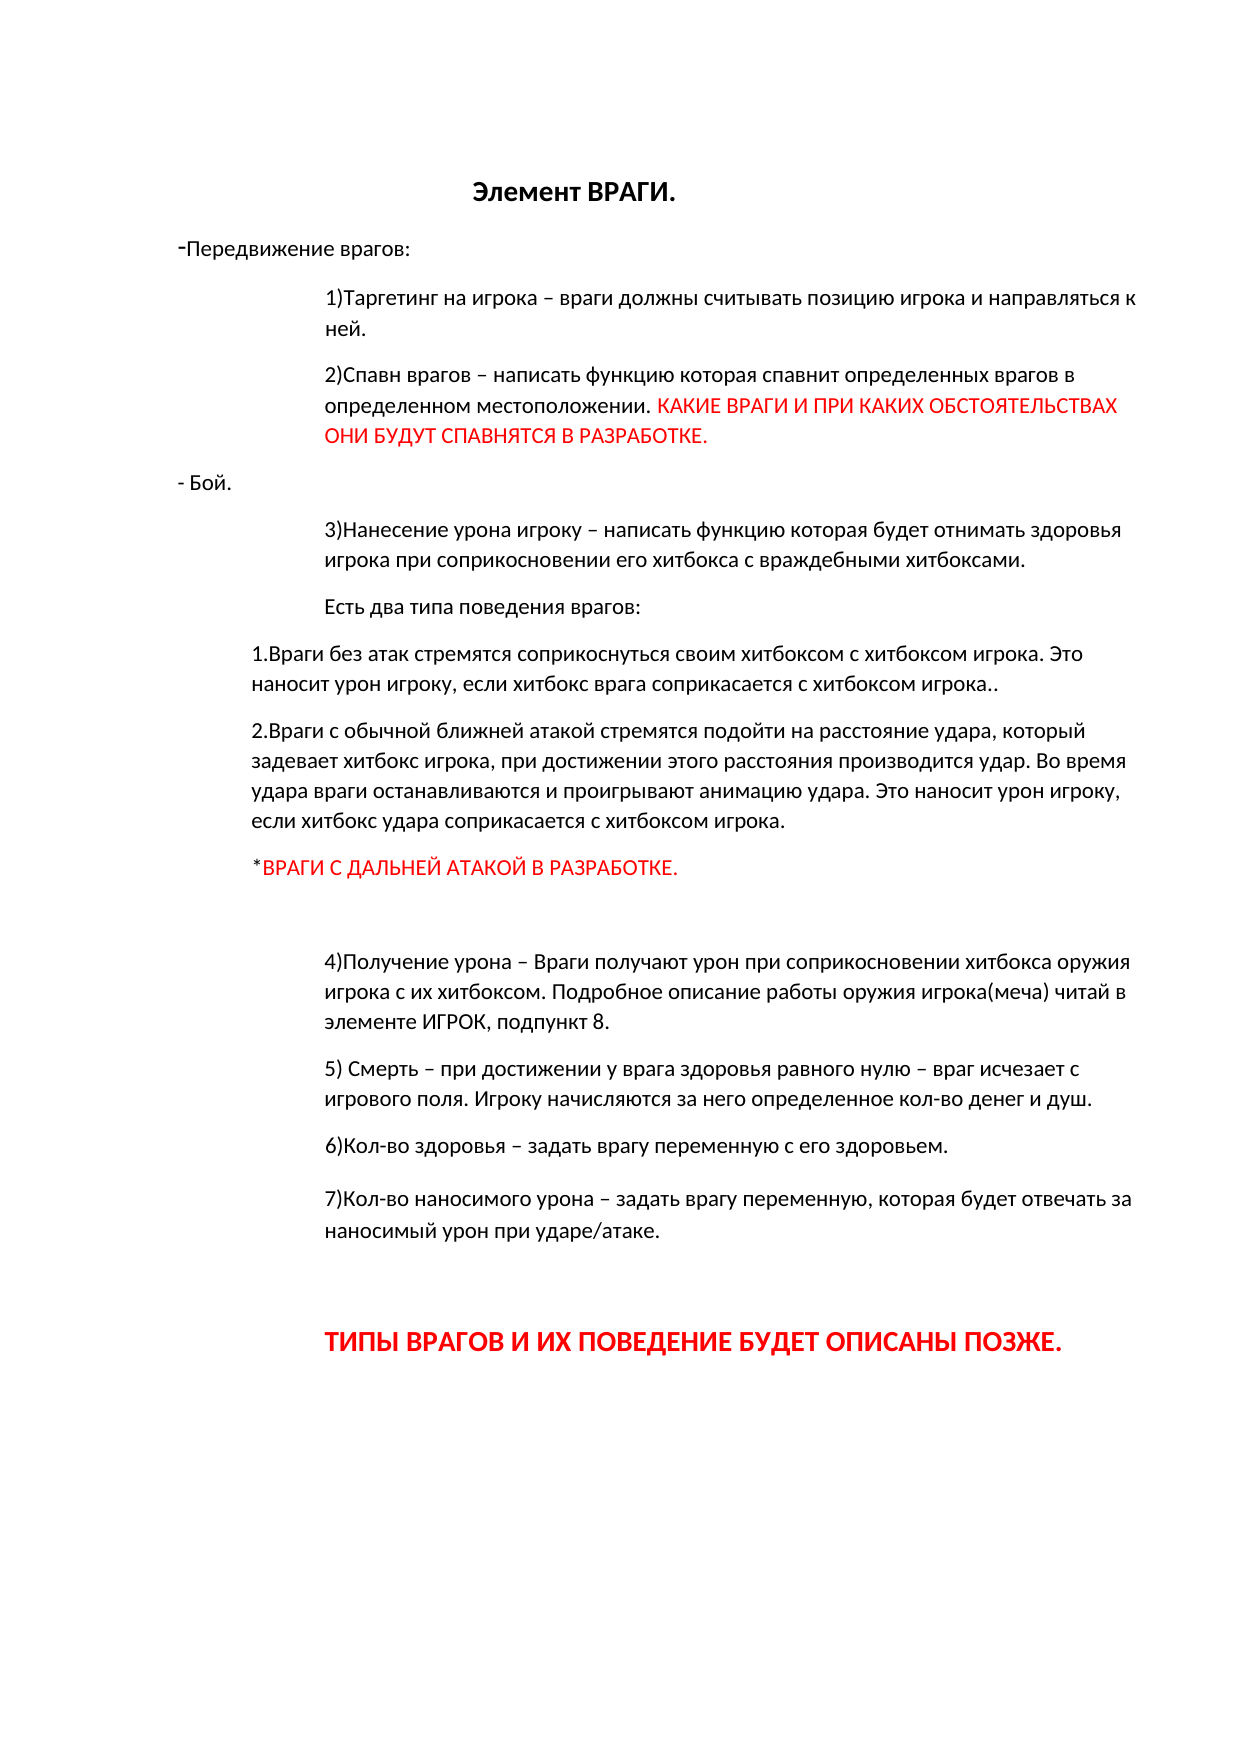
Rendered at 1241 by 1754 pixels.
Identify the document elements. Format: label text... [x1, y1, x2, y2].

text 6)Кол-во здоровья – задать врагу переменную с его здоровьем. [177, 1131, 1152, 1159]
text 1.Враги без атак стремятся соприкоснуться своим хитбоксом с хитбоксом игрока. Это наносит урон игроку, если хитбокс врага соприкасается с хитбоксом игрока.. [251, 639, 1152, 697]
text Есть два типа поведения врагов: [324, 592, 1152, 620]
text - Бой. [177, 468, 1152, 496]
text 5) Смерть – при достижении у врага здоровья равного нулю – враг исчезает с игрового поля. Игроку начисляются за него определенное кол-во денег и душ. [324, 1054, 1152, 1112]
text ТИПЫ ВРАГОВ И ИХ ПОВЕДЕНИЕ БУДЕТ ОПИСАНЫ ПОЗЖЕ. [324, 1323, 1152, 1358]
text -Передвижение врагов: [177, 228, 1152, 264]
text 4)Получение урона – Враги получают урон при соприкосновении хитбокса оружия игрока с их хитбоксом. Подробное описание работы оружия игрока(меча) читай в элементе ИГРОК, подпункт 8. [324, 947, 1152, 1035]
text 7)Кол-во наносимого урона – задать врагу переменную, которая будет отвечать за наносимый урон при ударе/атаке. [324, 1184, 1152, 1244]
text 2.Враги с обычной ближней атакой стремятся подойти на расстояние удара, который задевает хитбокс игрока, при достижении этого расстояния производится удар. Во время удара враги останавливаются и проигрывают анимацию удара. Это наносит урон игроку, если хитбокс удара соприкасается с хитбоксом игрока. [251, 716, 1152, 834]
text 1)Таргетинг на игрока – враги должны считывать позицию игрока и направляться к ней. [325, 283, 1152, 342]
text 3)Нанесение урона игроку – написать функцию которая будет отнимать здоровья игрока при соприкосновении его хитбокса с враждебными хитбоксами. [324, 515, 1152, 573]
text Элемент ВРАГИ. [398, 173, 1152, 209]
text 2)Спавн врагов – написать функцию которая спавнит определенных врагов в определенном местоположении. КАКИЕ ВРАГИ И ПРИ КАКИХ ОБСТОЯТЕЛЬСТВАХ ОНИ БУДУТ СПАВНЯТСЯ В РАЗРАБОТКЕ. [324, 361, 1152, 449]
text *ВРАГИ С ДАЛЬНЕЙ АТАКОЙ В РАЗРАБОТКЕ. [177, 853, 1152, 881]
